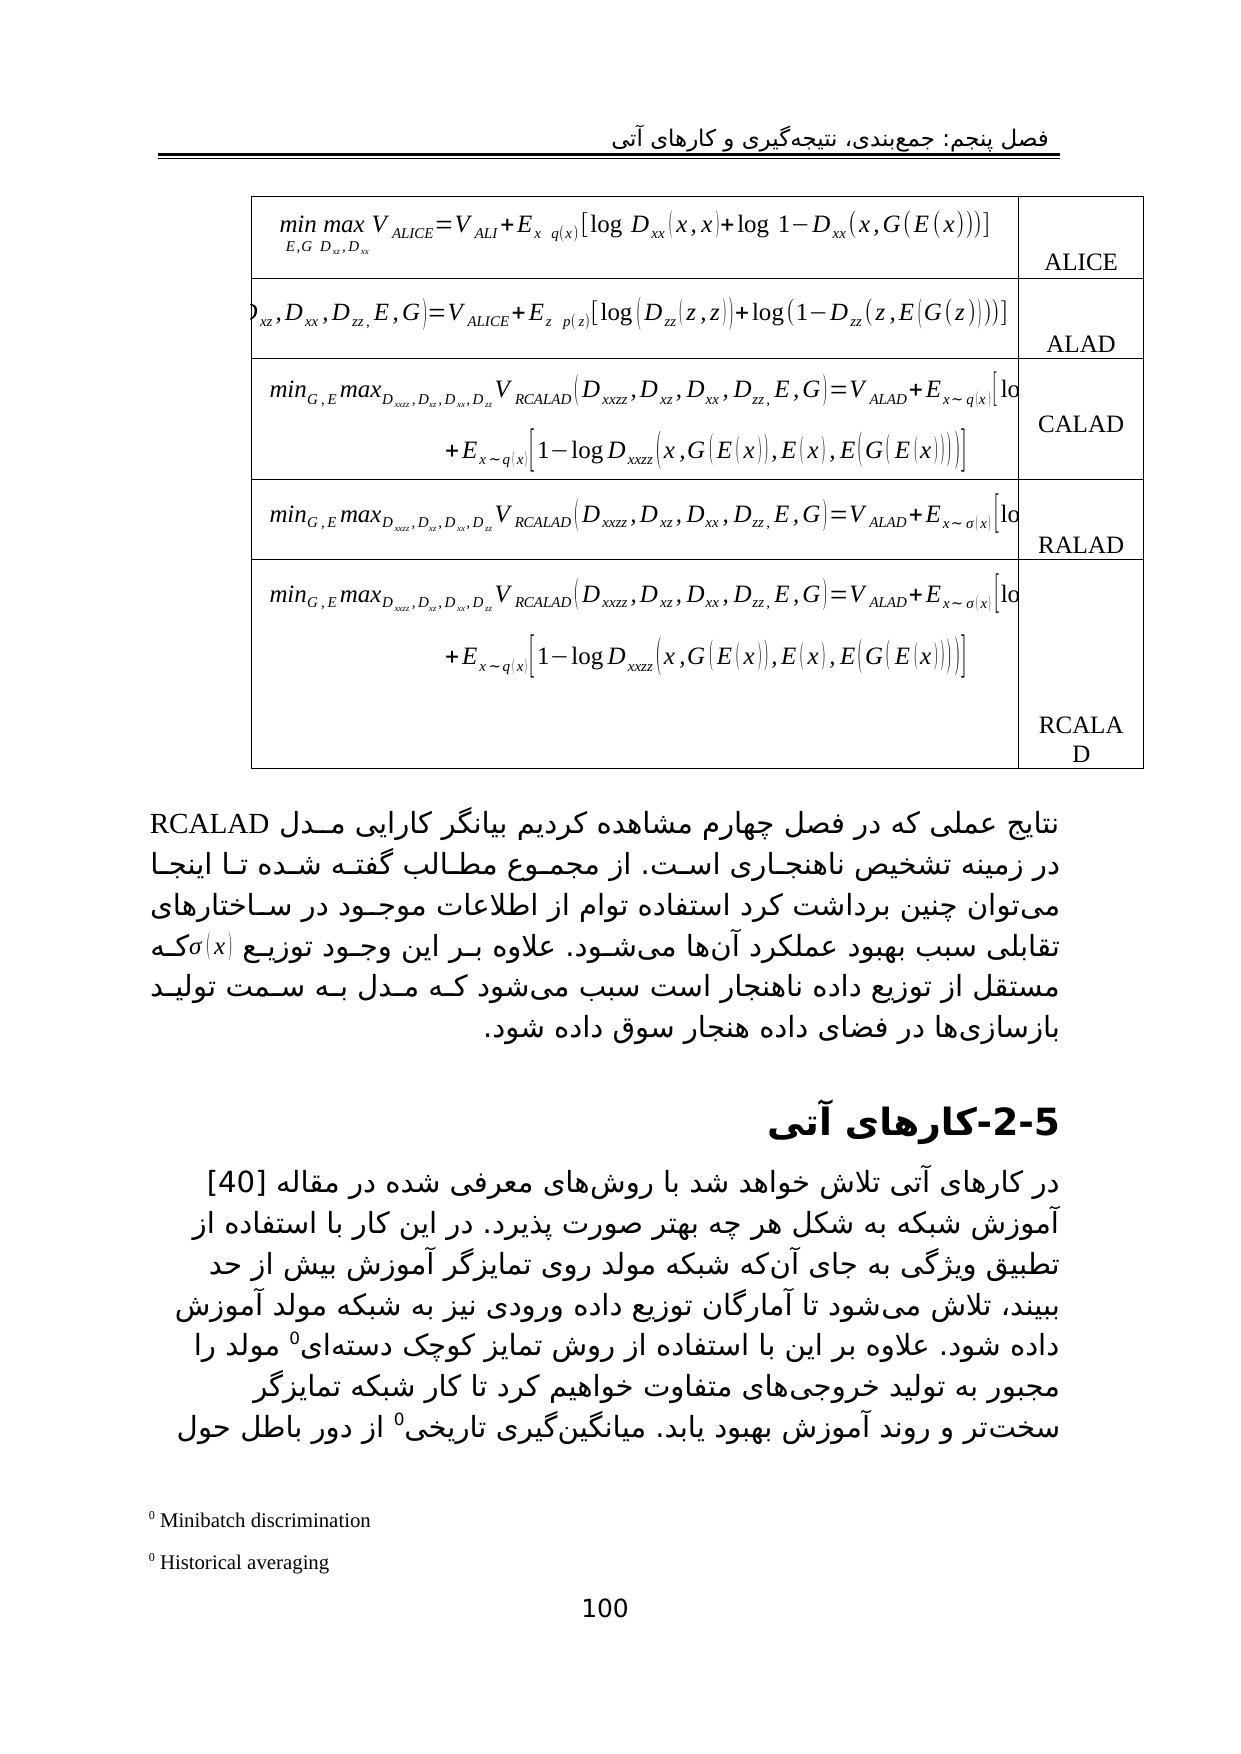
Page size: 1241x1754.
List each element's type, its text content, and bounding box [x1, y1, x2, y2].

text نتایج عملی که در فصل چهارم مشاهده کردیم بیانگر کارایی مدل RCALAD در زمینه تشخیص ناهنجاری است. از مجموع مطالب گفته شده تا اینجا می‌توان چنین برداشت کرد استفاده توام از اطلاعات موجود در ساختارهای تقابلی سبب بهبود عملکرد آن‌ها می‌شود. علاوه بر این وجود توزیع که مستقل از توزیع داده ناهنجار است سبب می‌شود که مدل به سمت تولید بازسازی‌ها در فضای داده هنجار سوق داده شود. [150, 806, 1060, 1044]
table_cell [252, 480, 1018, 559]
table_cell ALAD [1019, 279, 1143, 358]
table_cell CALAD [1019, 359, 1143, 479]
table_cell RCALAD [1019, 560, 1143, 768]
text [150, 1166, 1060, 1444]
table_cell [252, 197, 1018, 278]
table_cell [252, 560, 1018, 768]
table_cell ALICE [1019, 197, 1143, 278]
table_cell RALAD [1019, 480, 1143, 559]
table_cell [252, 279, 1018, 358]
table_cell [252, 359, 1018, 479]
subtitle 2-5-کارهای آتی [150, 1101, 1060, 1145]
